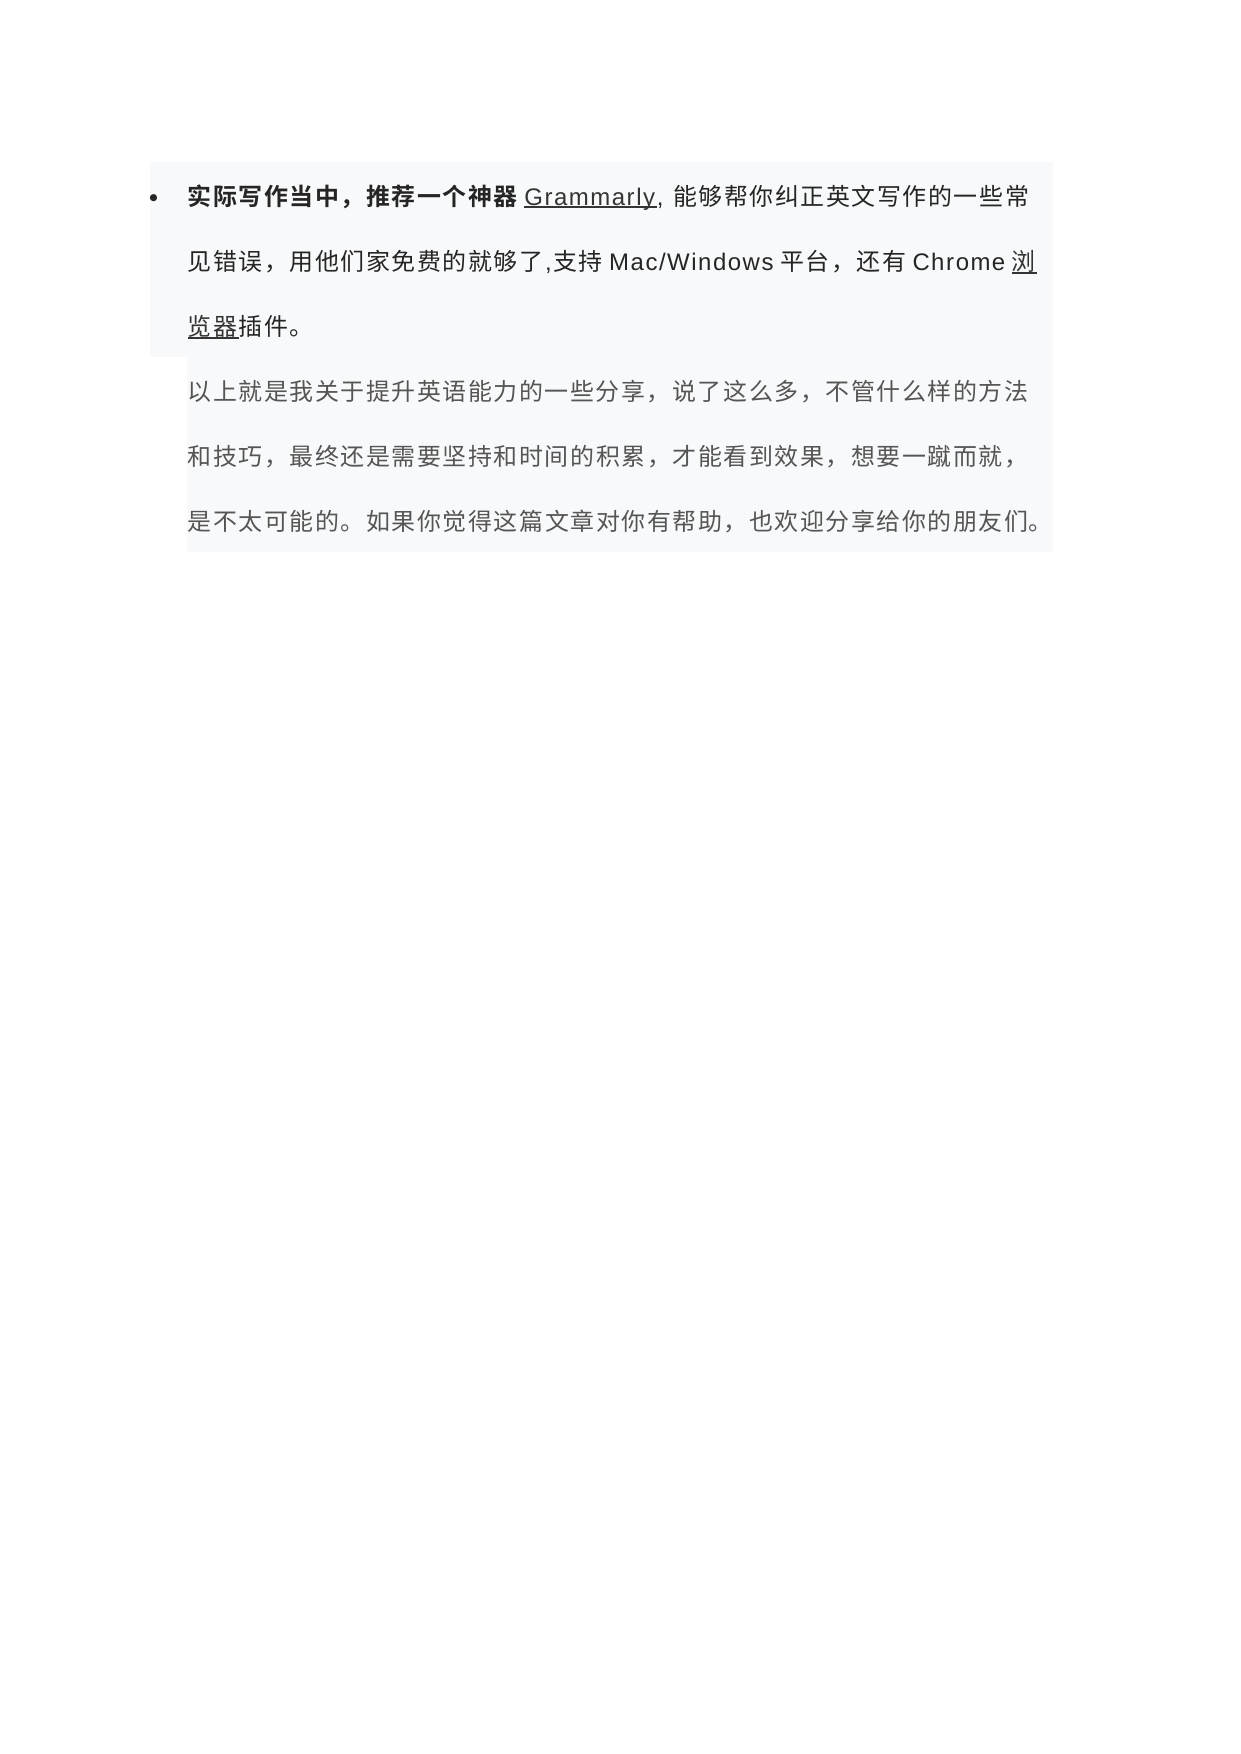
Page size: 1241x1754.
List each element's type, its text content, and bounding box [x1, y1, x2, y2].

text 以上就是我关于提升英语能力的一些分享，说了这么多，不管什么样的方法和技巧，最终还是需要坚持和时间的积累，才能看到效果，想要一蹴而就，是不太可能的。如果你觉得这篇文章对你有帮助，也欢迎分享给你的朋友们。 [187, 357, 1053, 552]
list 实际写作当中，推荐一个神器Grammarly, 能够帮你纠正英文写作的一些常见错误，用他们家免费的就够了,支持Mac/Windows平台，还有Chrome浏览器插件。 [150, 162, 1053, 357]
